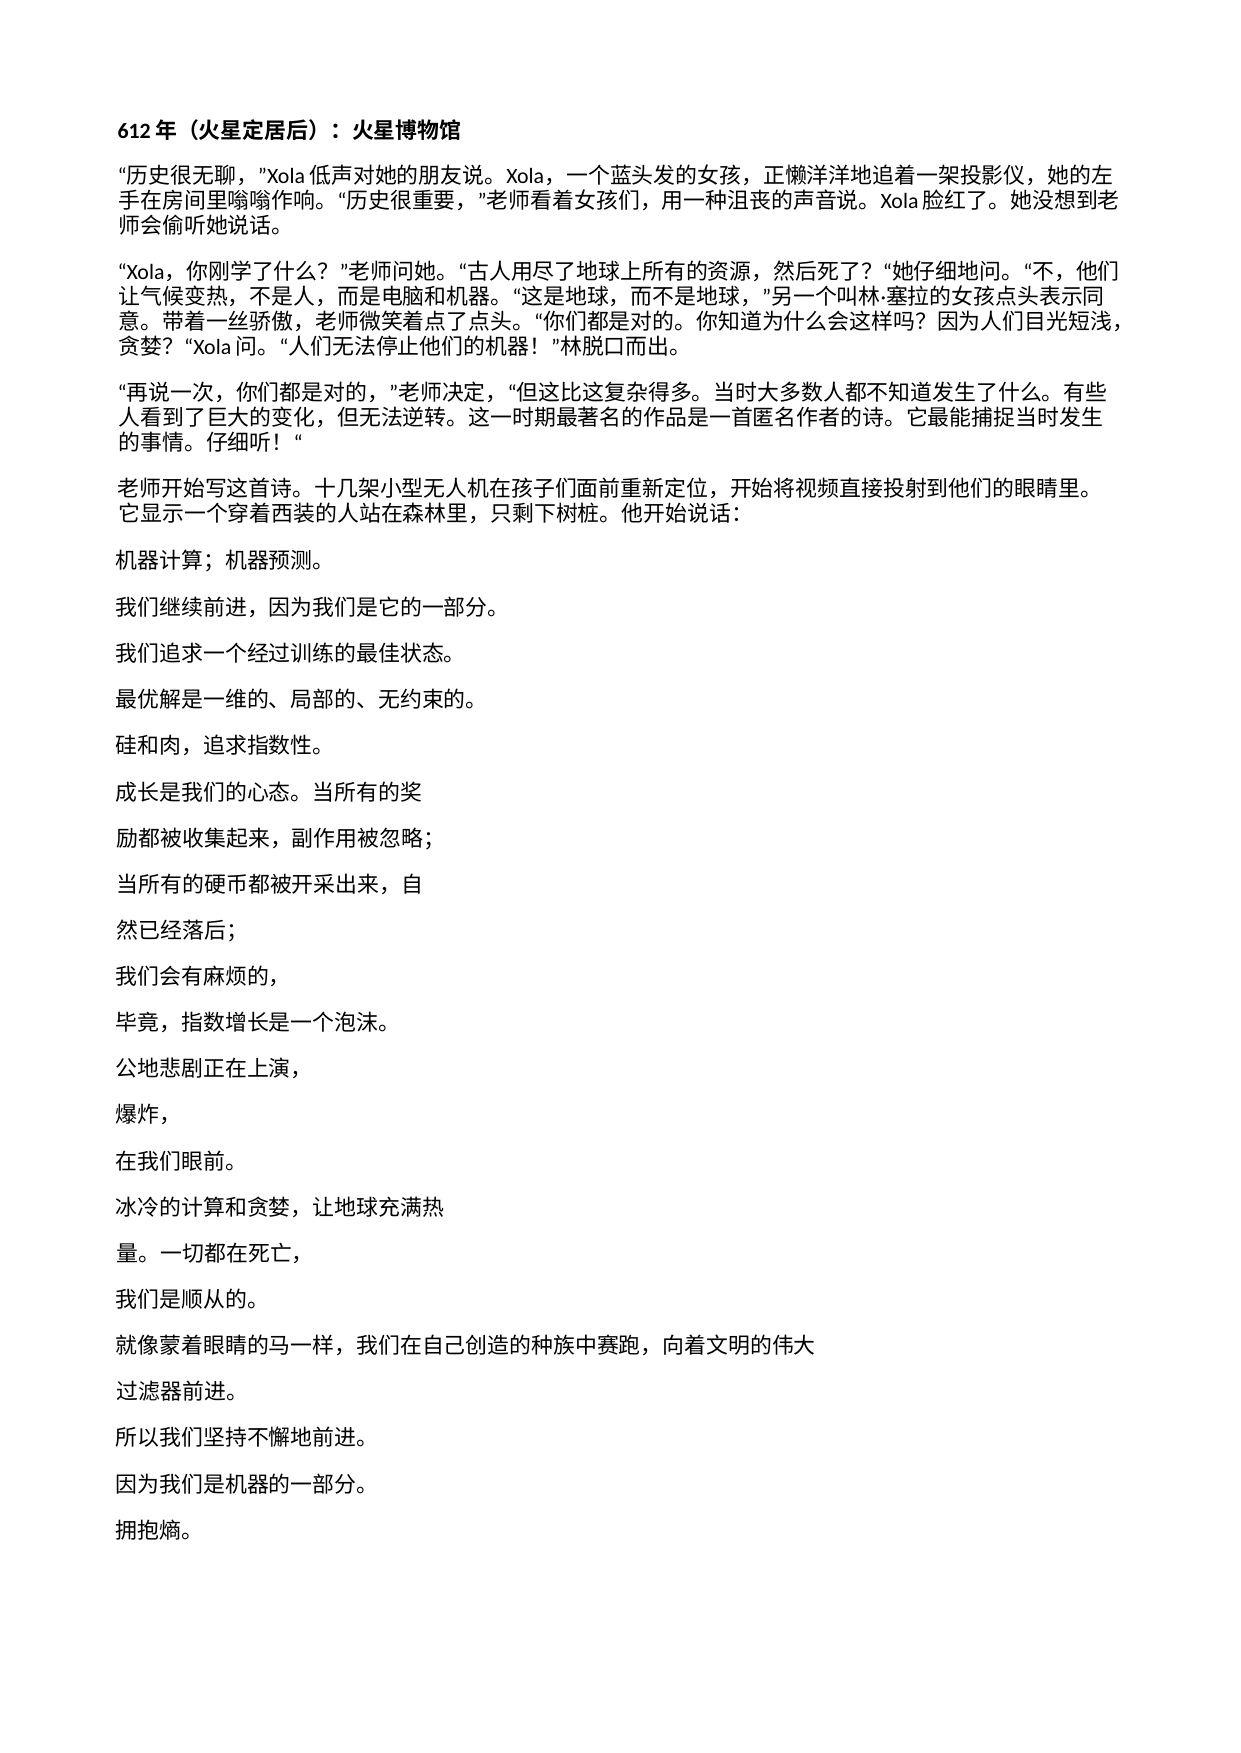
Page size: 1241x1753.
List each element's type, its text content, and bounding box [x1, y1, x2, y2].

text 最优解是一维的、局部的、无约束的。 [116, 686, 1123, 713]
text 公地悲剧正在上演， [116, 1055, 1123, 1082]
text 毕竟，指数增长是一个泡沫。 [116, 1009, 1123, 1036]
text 我们是顺从的。 [116, 1286, 1123, 1313]
text 在我们眼前。 [116, 1148, 1123, 1174]
text 拥抱熵。 [116, 1517, 1123, 1544]
text “Xola，你刚学了什么？”老师问她。“古人用尽了地球上所有的资源，然后死了？“她仔细地问。“不，他们让气候变热，不是人，而是电脑和机器。“这是地球，而不是地球，”另一个叫林·塞拉的女孩点头表示同意。带着一丝骄傲，老师微笑着点了点头。“你们都是对的。你知道为什么会这样吗？因为人们目光短浅，贪婪？“Xola问。“人们无法停止他们的机器！”林脱口而出。 [117, 259, 1121, 360]
text 所以我们坚持不懈地前进。 [116, 1424, 1123, 1451]
text 因为我们是机器的一部分。 [116, 1471, 1123, 1497]
text 成长是我们的心态。当所有的奖励都被收集起来，副作用被忽略；当所有的硬币都被开采出来，自然已经落后； [116, 779, 432, 943]
text “再说一次，你们都是对的，”老师决定，“但这比这复杂得多。当时大多数人都不知道发生了什么。有些人看到了巨大的变化，但无法逆转。这一时期最著名的作品是一首匿名作者的诗。它最能捕捉当时发生的事情。仔细听！“ [117, 381, 1121, 456]
text 我们继续前进，因为我们是它的一部分。 [116, 594, 1123, 620]
text 冰冷的计算和贪婪，让地球充满热量。一切都在死亡， [116, 1194, 451, 1267]
subtitle 612年（火星定居后）：火星博物馆 [117, 117, 1123, 144]
text 机器计算；机器预测。 [116, 547, 1123, 574]
text “历史很无聊，”Xola低声对她的朋友说。Xola，一个蓝头发的女孩，正懒洋洋地追着一架投影仪，她的左手在房间里嗡嗡作响。“历史很重要，”老师看着女孩们，用一种沮丧的声音说。Xola脸红了。她没想到老师会偷听她说话。 [117, 164, 1121, 239]
text 爆炸， [116, 1102, 1123, 1128]
text 我们追求一个经过训练的最佳状态。 [116, 640, 1123, 667]
text 我们会有麻烦的， [116, 963, 1123, 989]
text 就像蒙着眼睛的马一样，我们在自己创造的种族中赛跑，向着文明的伟大过滤器前进。 [116, 1332, 826, 1405]
text 老师开始写这首诗。十几架小型无人机在孩子们面前重新定位，开始将视频直接投射到他们的眼睛里。它显示一个穿着西装的人站在森林里，只剩下树桩。他开始说话： [117, 477, 1121, 527]
text 硅和肉，追求指数性。 [116, 732, 1123, 759]
